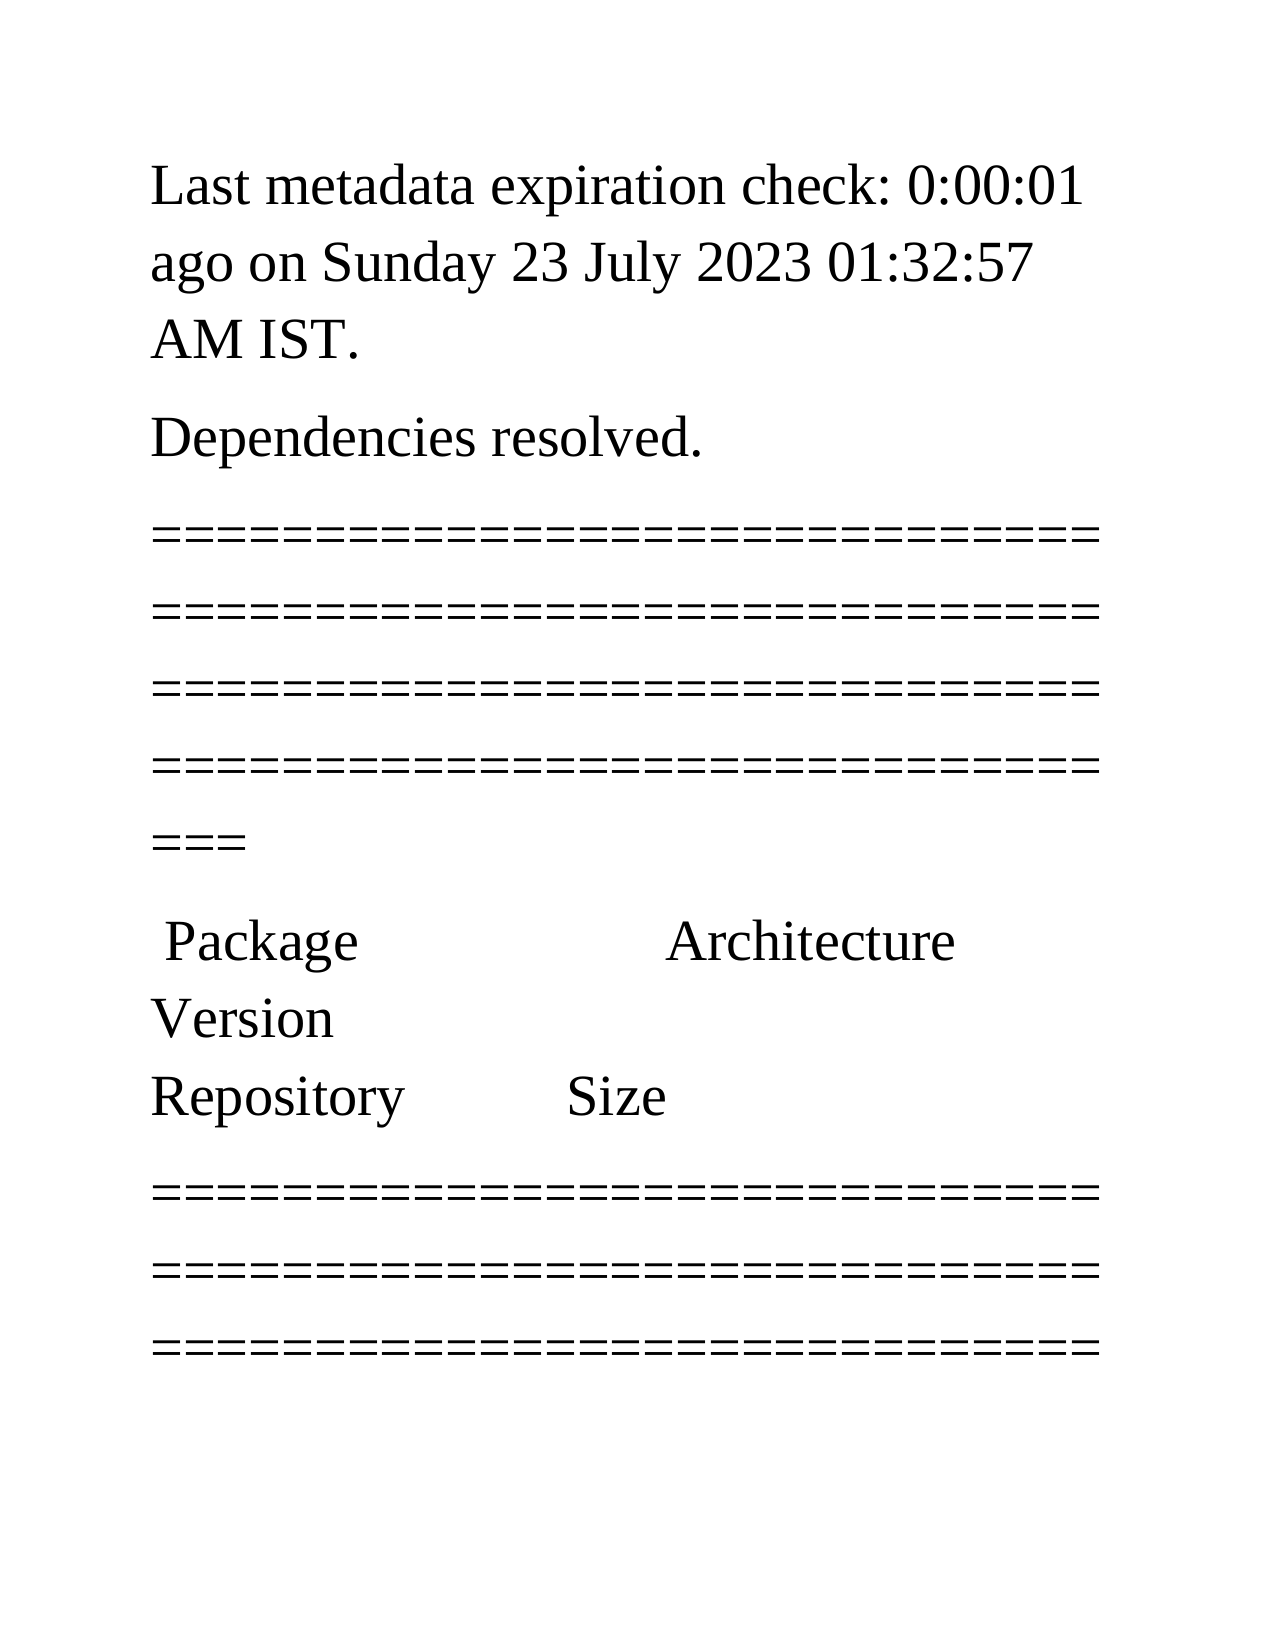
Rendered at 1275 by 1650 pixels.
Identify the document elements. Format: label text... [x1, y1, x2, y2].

text Dependencies resolved. [150, 402, 1125, 469]
text ======================================================================================================================= [150, 500, 1125, 875]
text Last metadata expiration check: 0:00:01 ago on Sunday 23 July 2023 01:32:57 AM IST. [150, 150, 1125, 371]
text Package Architecture Version Repository Size [150, 906, 1125, 1127]
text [150, 1158, 1125, 1379]
